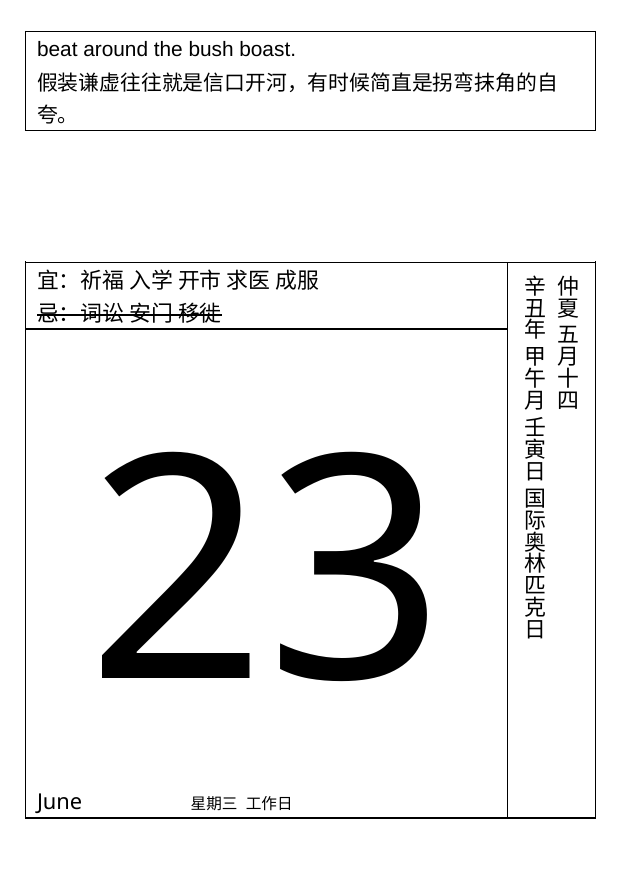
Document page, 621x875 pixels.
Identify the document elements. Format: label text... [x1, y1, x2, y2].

table_header 宜：祈福 入学 开市 求医 成服 忌：词讼 安门 移徙 [26, 263, 507, 328]
table_header 仲夏 五月十四 辛丑年 甲午月 壬寅日 国际奥林匹克日 [508, 263, 595, 817]
table_cell 23 June 星期三 工作日 [26, 330, 507, 817]
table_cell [26, 32, 595, 130]
